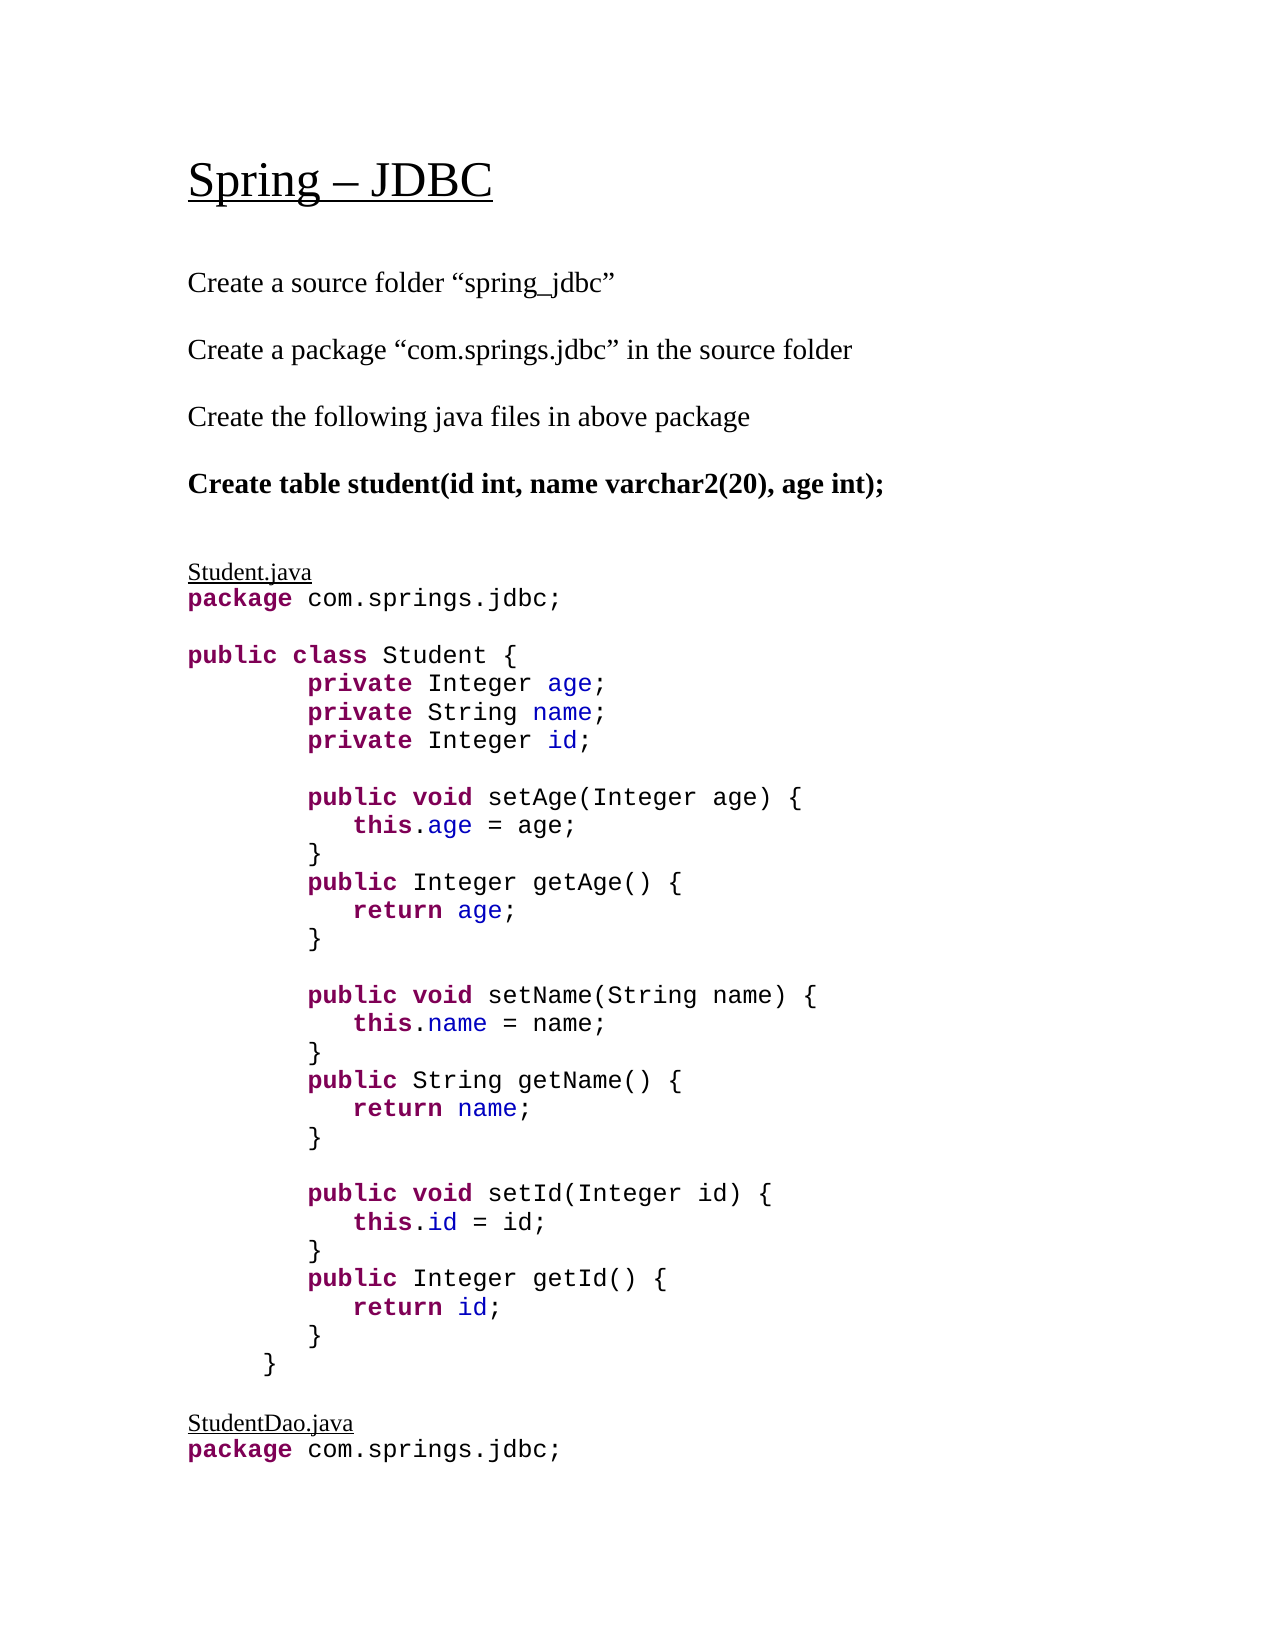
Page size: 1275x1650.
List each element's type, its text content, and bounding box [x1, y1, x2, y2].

text StudentDao.java [187, 1408, 1087, 1437]
text } [187, 1351, 1087, 1379]
text Create a source folder “spring_jdbc” [187, 265, 1087, 298]
text } [187, 926, 1087, 954]
text } [187, 841, 1087, 869]
text this.name = name; [187, 1011, 1087, 1039]
text Create the following java files in above package [187, 399, 1087, 433]
text private Integer id; [187, 728, 1087, 756]
text Create table student(id int, name varchar2(20), age int); [187, 466, 1087, 500]
text this.id = id; [187, 1209, 1087, 1238]
text private Integer age; [187, 671, 1087, 699]
text return name; [187, 1096, 1087, 1124]
text public Integer getId() { [187, 1266, 1087, 1294]
text private String name; [187, 699, 1087, 728]
text return id; [187, 1294, 1087, 1323]
text package com.springs.jdbc; [187, 1437, 1087, 1465]
text Spring – JDBC [187, 150, 1087, 207]
text public void setAge(Integer age) { [187, 784, 1087, 813]
text package com.springs.jdbc; [187, 586, 1087, 614]
text } [187, 1238, 1087, 1266]
text public void setId(Integer id) { [187, 1181, 1087, 1209]
text } [187, 1323, 1087, 1351]
text this.age = age; [187, 813, 1087, 841]
text public class Student { [187, 643, 1087, 671]
text public String getName() { [187, 1068, 1087, 1096]
text return age; [187, 898, 1087, 926]
text public void setName(String name) { [187, 983, 1087, 1011]
text Create a package “com.springs.jdbc” in the source folder [187, 332, 1087, 366]
text Student.java [187, 557, 1087, 586]
text public Integer getAge() { [187, 869, 1087, 898]
text } [187, 1039, 1087, 1068]
text } [187, 1124, 1087, 1153]
